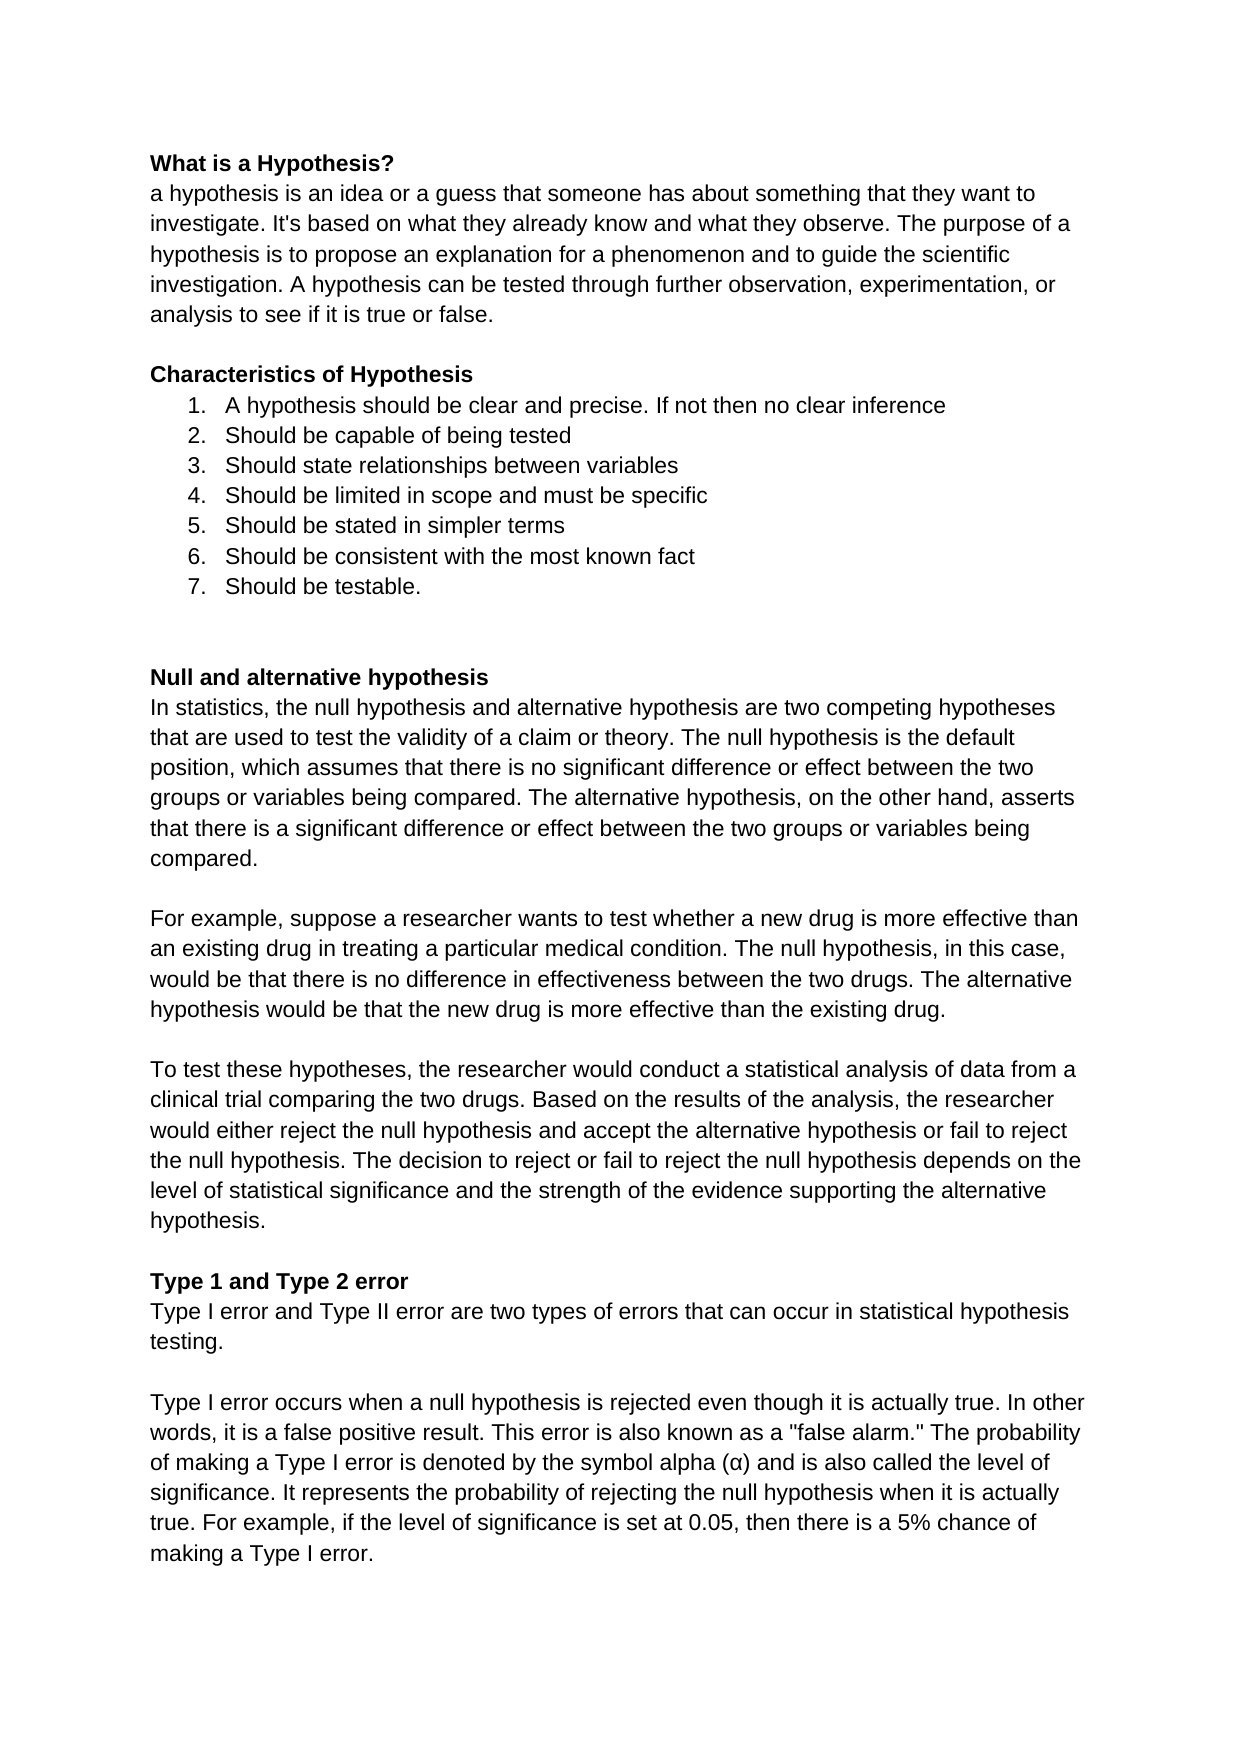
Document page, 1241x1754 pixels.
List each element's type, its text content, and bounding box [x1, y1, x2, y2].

text Type I error and Type II error are two types of errors that can occur in statistical hypothesis testing. [150, 1298, 1090, 1354]
text To test these hypotheses, the researcher would conduct a statistical analysis of data from a clinical trial comparing the two drugs. Based on the results of the analysis, the researcher would either reject the null hypothesis and accept the alternative hypothesis or fail to reject the null hypothesis. The decision to reject or fail to reject the null hypothesis depends on the level of statistical significance and the strength of the evidence supporting the alternative hypothesis. [150, 1056, 1090, 1234]
text In statistics, the null hypothesis and alternative hypothesis are two competing hypotheses that are used to test the validity of a claim or theory. The null hypothesis is the default position, which assumes that there is no significant difference or effect between the two groups or variables being compared. The alternative hypothesis, on the other hand, asserts that there is a significant difference or effect between the two groups or variables being compared. [150, 694, 1090, 871]
text Type 1 and Type 2 error [150, 1268, 1090, 1294]
text a hypothesis is an idea or a guess that someone has about something that they want to investigate. It's based on what they already know and what they observe. The purpose of a hypothesis is to propose an explanation for a phenomenon and to guide the scientific investigation. A hypothesis can be tested through further observation, experimentation, or analysis to see if it is true or false. [150, 180, 1090, 327]
list Should be testable. [187, 573, 1090, 599]
list Should be consistent with the most known fact [187, 543, 1090, 569]
text What is a Hypothesis? [150, 150, 1090, 176]
list Should state relationships between variables [187, 452, 1090, 478]
list Should be stated in simpler terms [187, 512, 1090, 539]
text Characteristics of Hypothesis [150, 361, 1090, 388]
text Type I error occurs when a null hypothesis is rejected even though it is actually true. In other words, it is a false positive result. This error is also known as a "false alarm." The probability of making a Type I error is denoted by the symbol alpha (α) and is also called the level of significance. It represents the probability of rejecting the null hypothesis when it is actually true. For example, if the level of significance is set at 0.05, then there is a 5% chance of making a Type I error. [150, 1388, 1090, 1566]
text Null and alternative hypothesis [150, 663, 1090, 690]
list Should be capable of being tested [187, 422, 1090, 448]
text For example, suppose a researcher wants to test whether a new drug is more effective than an existing drug in treating a particular medical condition. The null hypothesis, in this case, would be that there is no difference in effectiveness between the two drugs. The alternative hypothesis would be that the new drug is more effective than the existing drug. [150, 905, 1090, 1022]
list A hypothesis should be clear and precise. If not then no clear inference [187, 392, 1090, 418]
list Should be limited in scope and must be specific [187, 482, 1090, 509]
